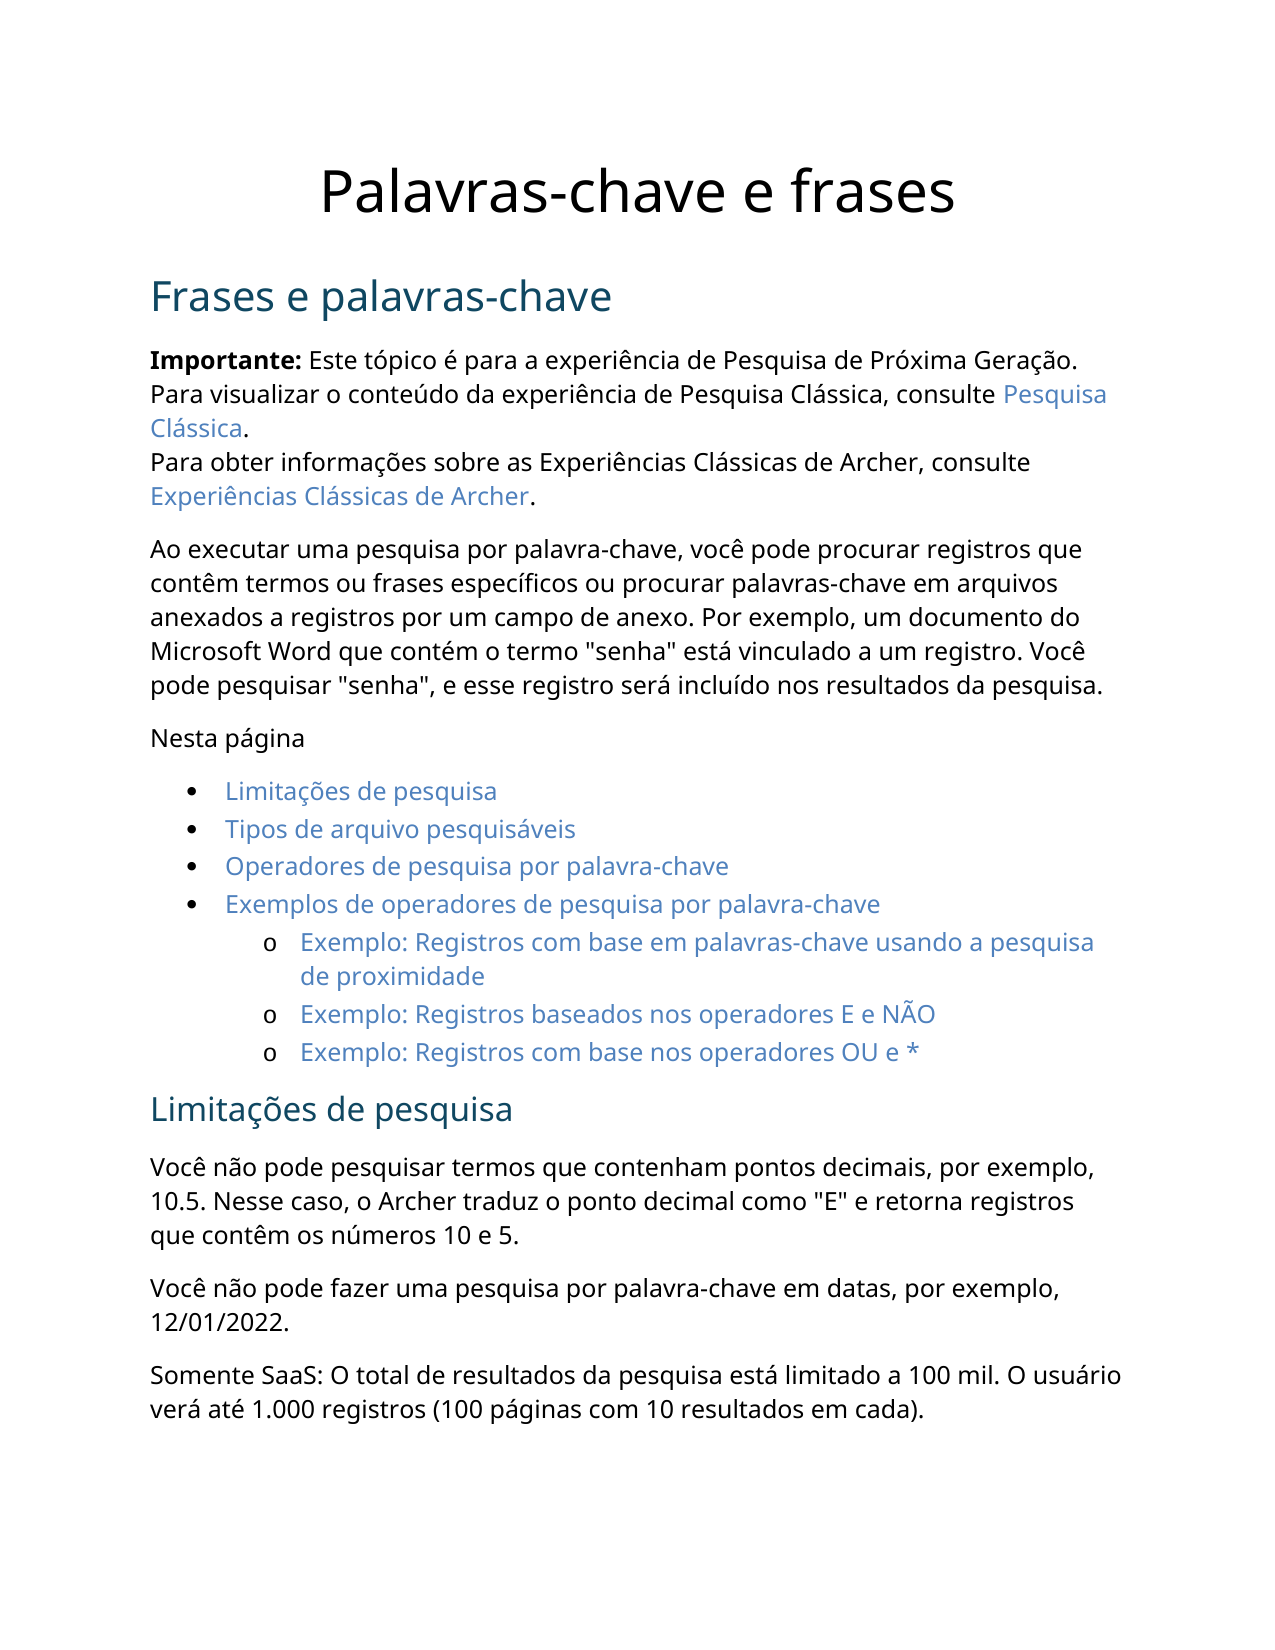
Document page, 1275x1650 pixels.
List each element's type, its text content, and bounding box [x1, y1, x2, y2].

text Você não pode pesquisar termos que contenham pontos decimais, por exemplo, 10.5. Nesse caso, o Archer traduz o ponto decimal como "E" e retorna registros que contêm os números 10 e 5. [150, 1150, 1125, 1252]
subtitle Frases e palavras-chave [150, 267, 1125, 324]
text Importante: Este tópico é para a experiência de Pesquisa de Próxima Geração. Para visualizar o conteúdo da experiência de Pesquisa Clássica, consulte Pesquisa Clássica. Para obter informações sobre as Experiências Clássicas de Archer, consulte Experiências Clássicas de Archer. [150, 342, 1125, 513]
list Exemplos de operadores de pesquisa por palavra-chave [187, 887, 1125, 921]
subtitle Limitações de pesquisa [150, 1086, 1125, 1131]
title Palavras-chave e frases [150, 150, 1125, 229]
text Você não pode fazer uma pesquisa por palavra-chave em datas, por exemplo, 12/01/2022. [150, 1271, 1125, 1339]
text Nesta página [150, 721, 1125, 755]
text Somente SaaS: O total de resultados da pesquisa está limitado a 100 mil. O usuário verá até 1.000 registros (100 páginas com 10 resultados em cada). [150, 1358, 1125, 1426]
list Operadores de pesquisa por palavra-chave [187, 849, 1125, 883]
list Exemplo: Registros baseados nos operadores E e NÃO [262, 997, 1125, 1031]
list Exemplo: Registros com base nos operadores OU e * [262, 1035, 1125, 1069]
list Exemplo: Registros com base em palavras-chave usando a pesquisa de proximidade [262, 925, 1125, 993]
list Limitações de pesquisa [187, 773, 1125, 807]
list Tipos de arquivo pesquisáveis [187, 811, 1125, 845]
text Ao executar uma pesquisa por palavra-chave, você pode procurar registros que contêm termos ou frases específicos ou procurar palavras-chave em arquivos anexados a registros por um campo de anexo. Por exemplo, um documento do Microsoft Word que contém o termo "senha" está vinculado a um registro. Você pode pesquisar "senha", e esse registro será incluído nos resultados da pesquisa. [150, 532, 1125, 702]
